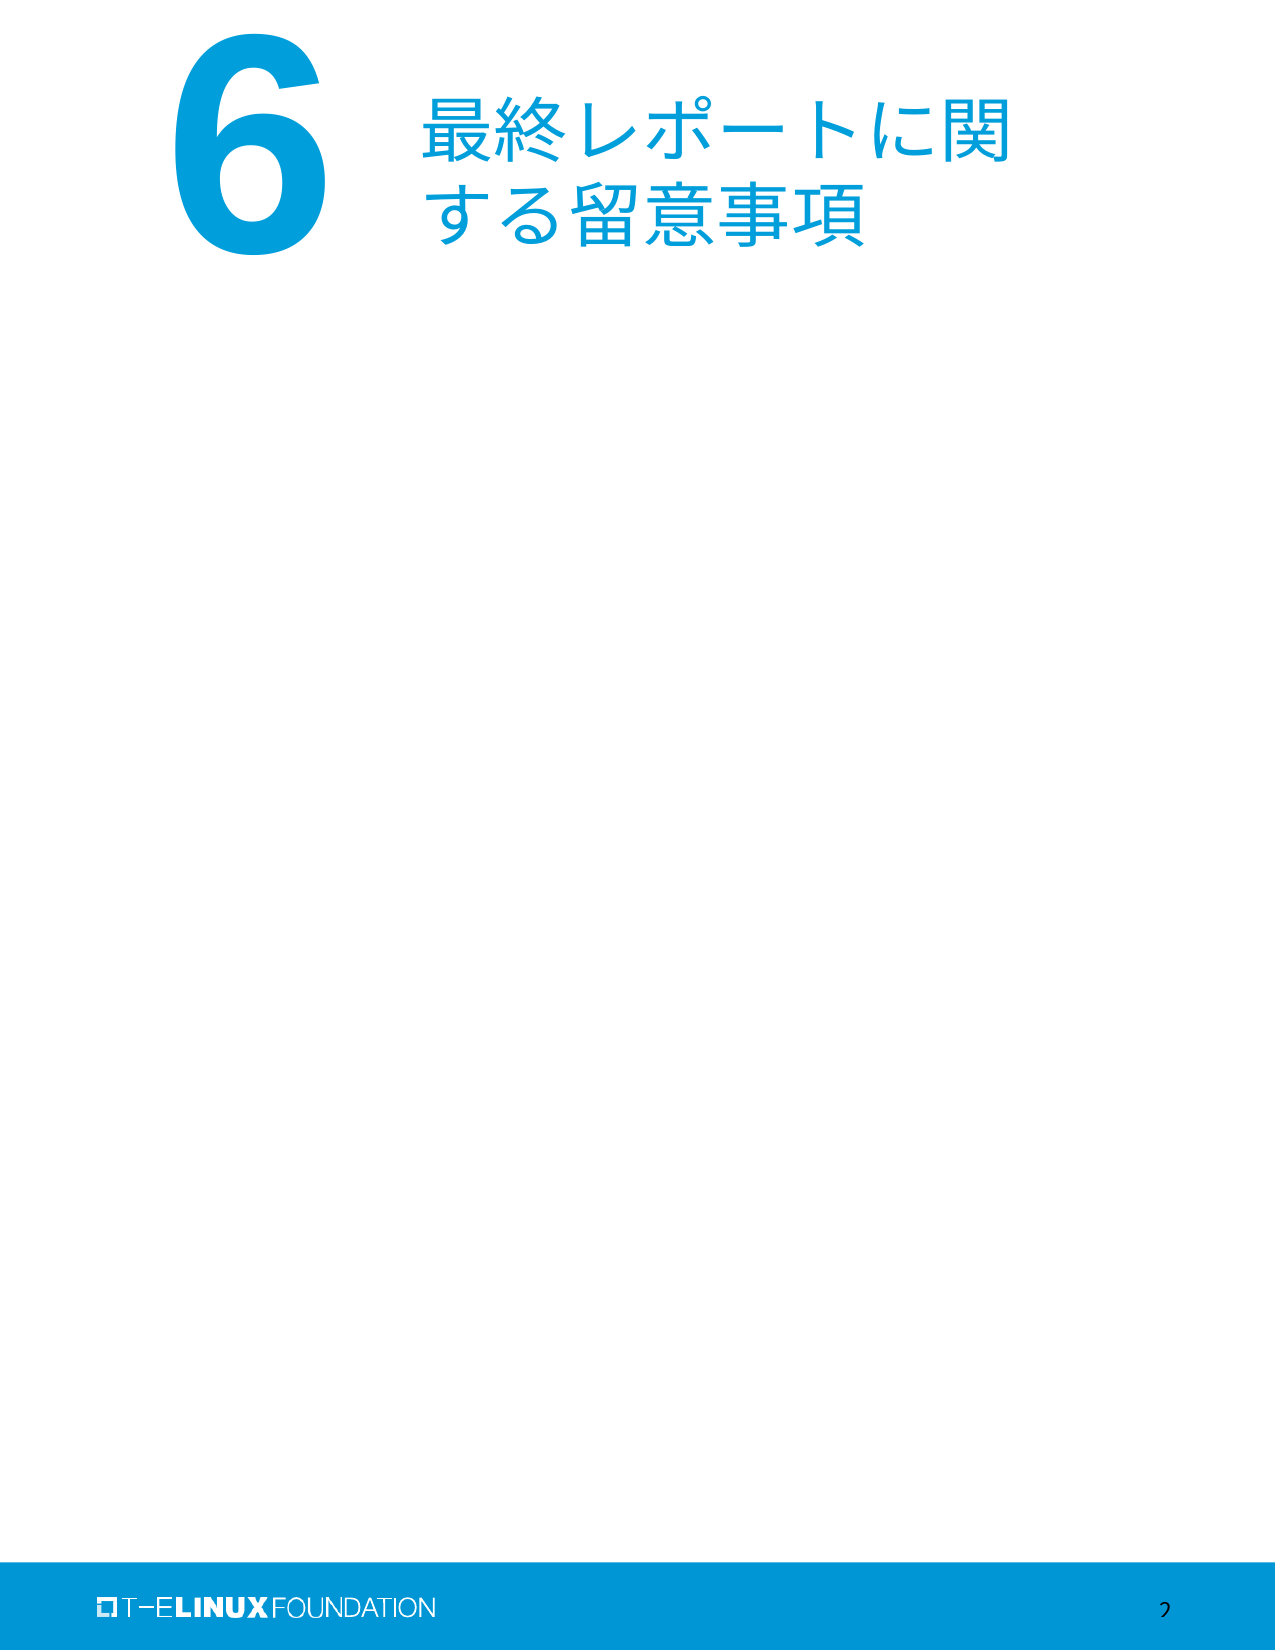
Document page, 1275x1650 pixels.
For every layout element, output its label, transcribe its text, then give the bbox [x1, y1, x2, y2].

picture [274, 1598, 285, 1617]
picture [98, 1606, 109, 1616]
picture [205, 1598, 222, 1616]
picture [227, 1598, 244, 1617]
picture [177, 1598, 190, 1616]
subtitle 最終レポートに関する留意事項 [419, 85, 1051, 262]
picture [249, 1598, 266, 1617]
picture [98, 1598, 116, 1616]
